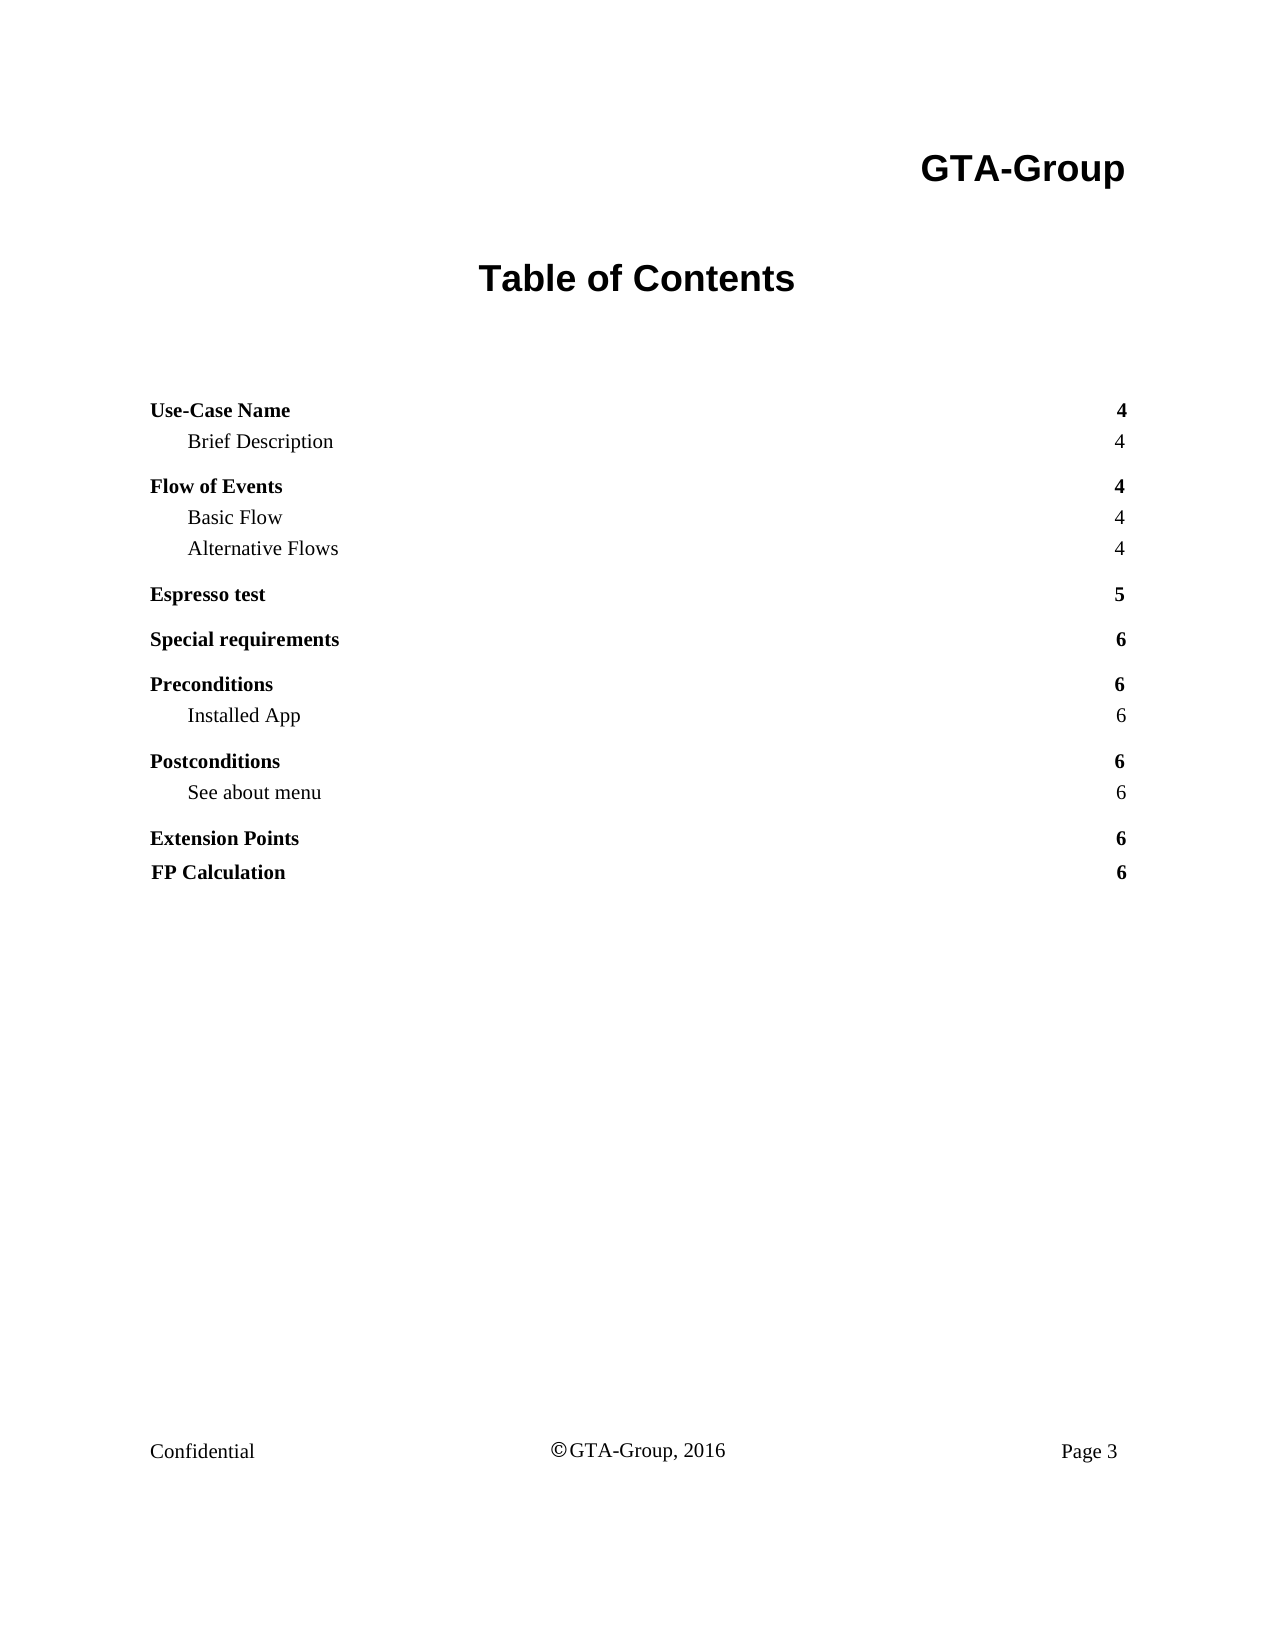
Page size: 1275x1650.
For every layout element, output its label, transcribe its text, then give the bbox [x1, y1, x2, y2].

table_cell Installed App [146, 701, 726, 739]
table_cell Extension Points [146, 816, 726, 856]
table_cell 6 [726, 856, 1131, 893]
table_cell Espresso test [146, 572, 726, 617]
table_cell Preconditions [146, 663, 726, 701]
table_cell Basic Flow [146, 502, 726, 533]
table_cell Alternative Flows [146, 533, 726, 572]
table_cell FP Calculation [146, 856, 726, 893]
table_cell 6 [726, 618, 1131, 663]
table_cell Special requirements [146, 618, 726, 663]
table_header 4 [726, 466, 1131, 502]
table_cell Postconditions [146, 739, 726, 777]
table_cell 6 [726, 816, 1131, 856]
table_cell 6 [726, 663, 1131, 701]
table_cell 4 [726, 533, 1131, 572]
table_cell 5 [726, 572, 1131, 617]
text Table of Contents [473, 256, 800, 299]
text Brief Description 4 [187, 429, 1142, 453]
table_cell 6 [726, 739, 1131, 777]
table_cell See about menu [146, 778, 726, 816]
text Use-Case Name 4 [146, 398, 1130, 422]
table_cell 4 [726, 502, 1131, 533]
table_cell 6 [726, 778, 1131, 816]
table_cell 6 [726, 701, 1131, 739]
table_header Flow of Events [146, 466, 726, 502]
